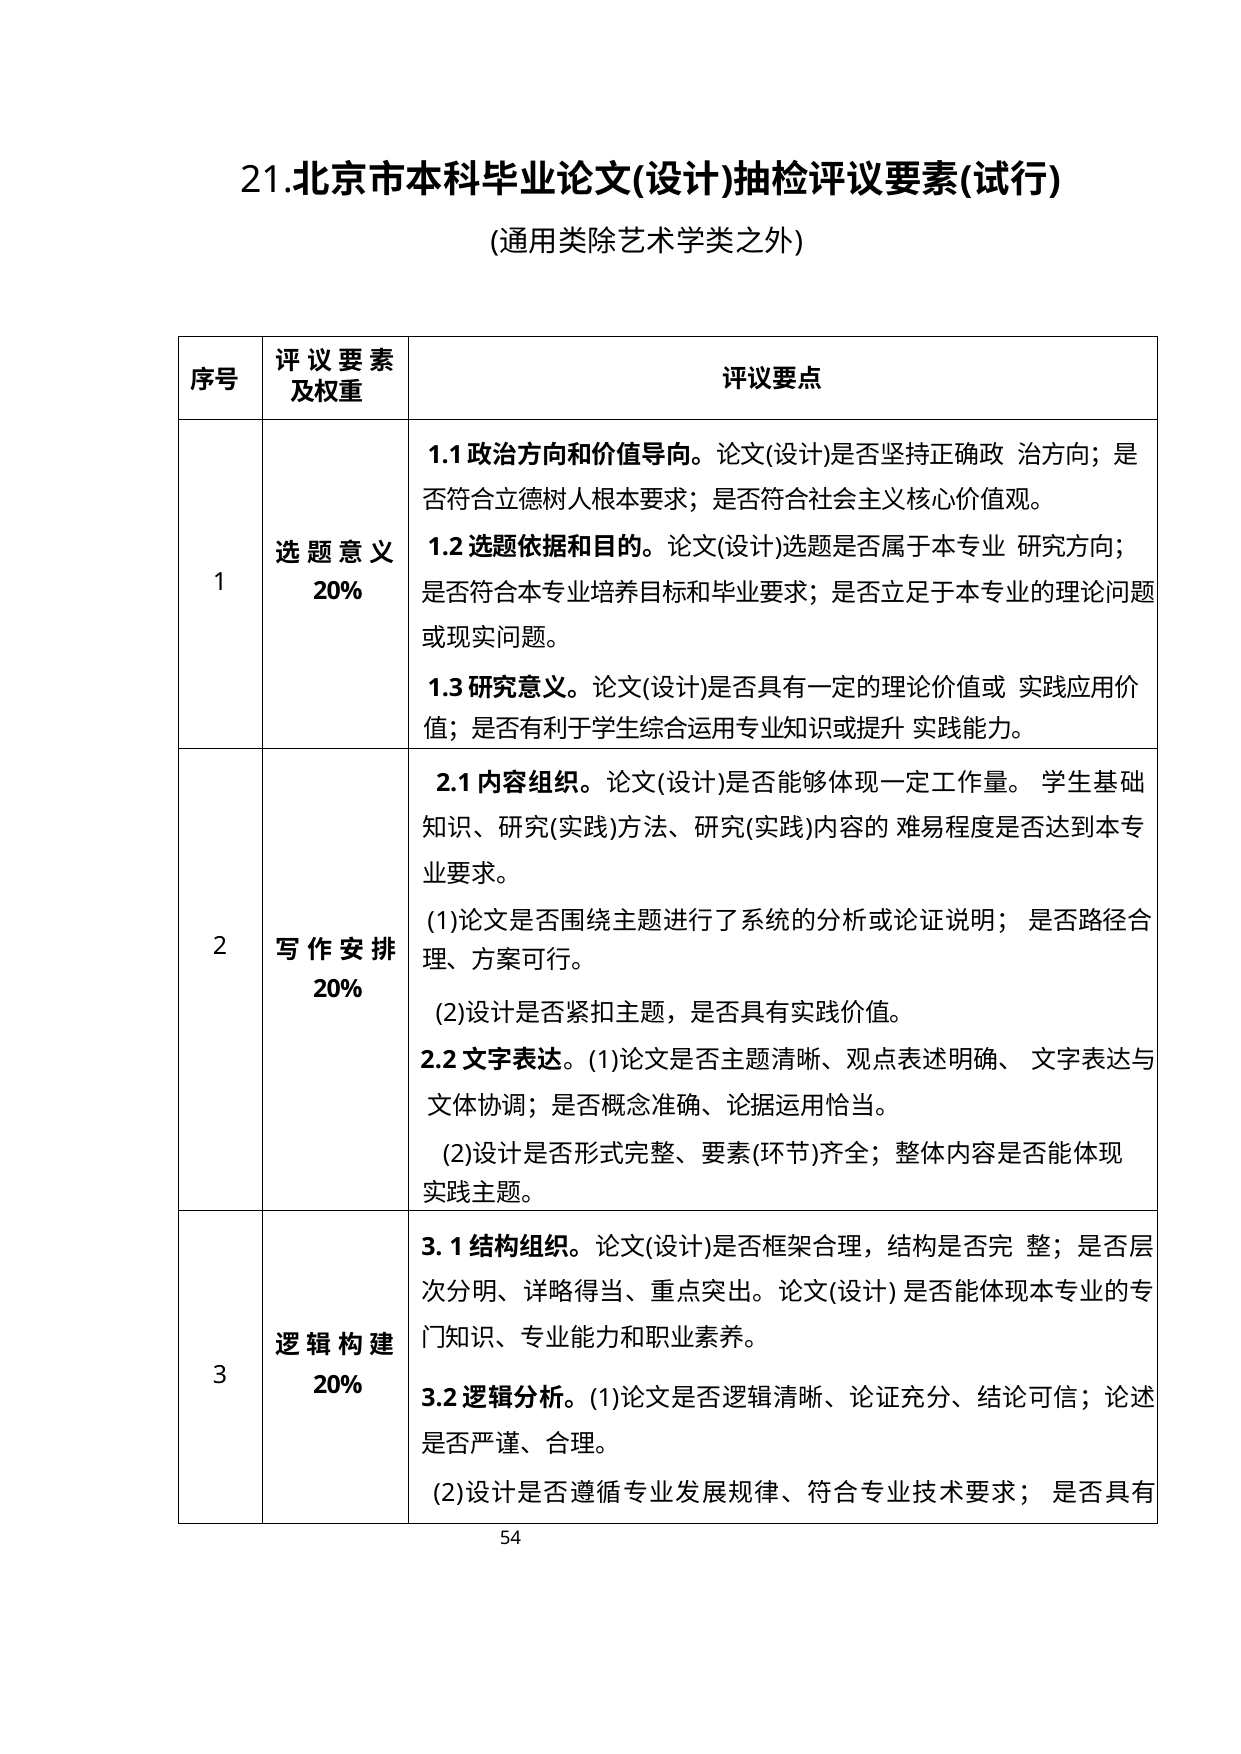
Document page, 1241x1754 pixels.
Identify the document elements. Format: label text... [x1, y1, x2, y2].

table_cell 2 [179, 749, 262, 1210]
table_cell 1 [179, 420, 262, 748]
table_cell 写作安排 20% [263, 749, 408, 1210]
table_cell 逻辑构建 20% [263, 1211, 408, 1523]
table_header 评议要点 [409, 337, 1157, 418]
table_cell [409, 1211, 1157, 1523]
table_cell 1.1政治方向和价值导向。论文(设计)是否坚持正确政 治方向；是否符合立德树人根本要求；是否符合社会主义核心价值观。 1.2选题依据和目的。论文(设计)选题是否属于本专业 研究方向；是否符合本专业培养目标和毕业要求；是否立足于本专业的理论问题或现实问题。 1.3研究意义。论文(设计)是否具有一定的理论价值或 实践应用价值；是否有利于学生综合运用专业知识或提升 实践能力。 [409, 420, 1157, 748]
text 21.北京市本科毕业论文(设计)抽检评议要素(试行) [240, 153, 1122, 203]
table_cell 2.1内容组织。论文(设计)是否能够体现一定工作量。 学生基础知识、研究(实践)方法、研究(实践)内容的 难易程度是否达到本专业要求。 (1)论文是否围绕主题进行了系统的分析或论证说明； 是否路径合理、方案可行。 (2)设计是否紧扣主题，是否具有实践价值。 2.2文字表达。(1)论文是否主题清晰、观点表述明确、 文字表达与文体协调；是否概念准确、论据运用恰当。 (2)设计是否形式完整、要素(环节)齐全；整体内容是否能体现实践主题。 [409, 749, 1157, 1210]
table_cell 3 [179, 1211, 262, 1523]
text (通用类除艺术学类之外) [490, 220, 1122, 260]
table_header 评议要素 及权重 [263, 337, 408, 418]
table_header 序号 [179, 337, 262, 418]
table_cell 选题意义 20% [263, 420, 408, 748]
